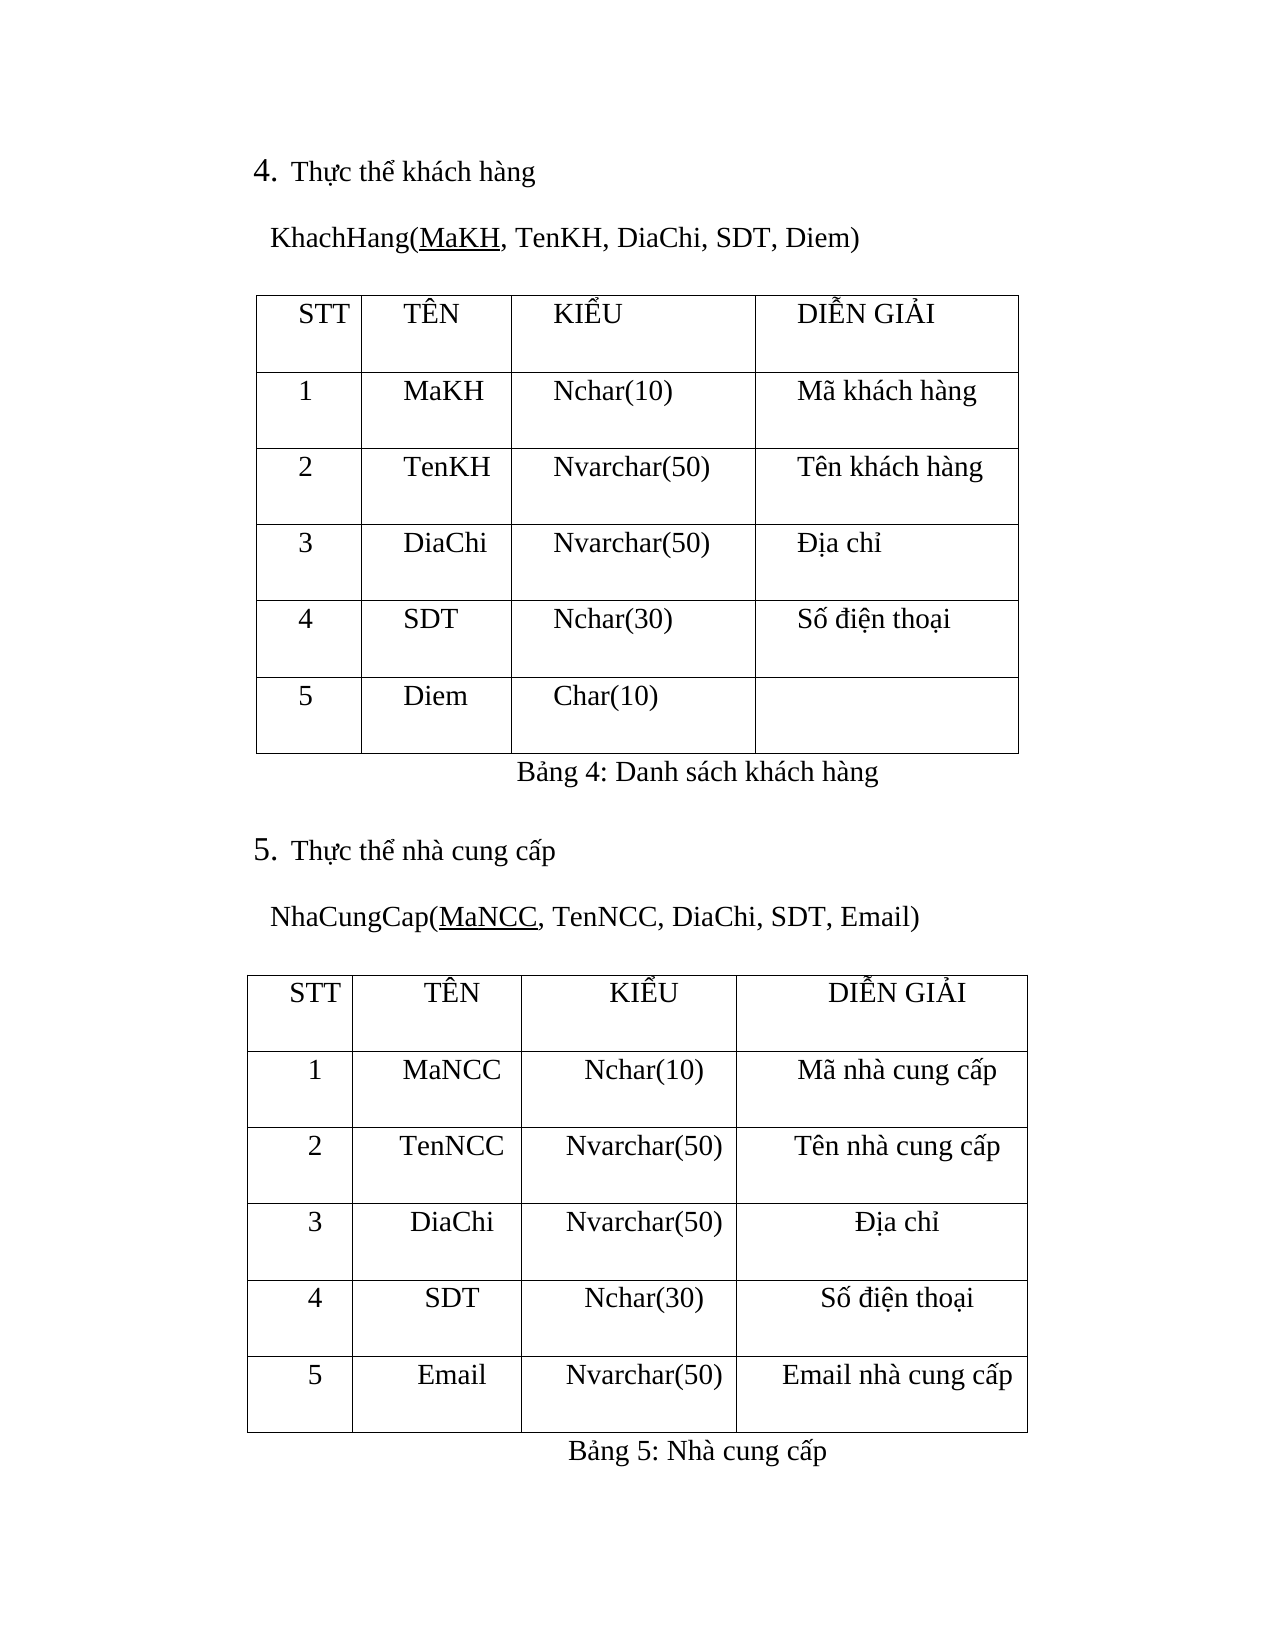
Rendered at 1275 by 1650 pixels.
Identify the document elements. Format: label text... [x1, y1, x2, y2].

table_cell MaKH [362, 373, 511, 448]
text Bảng 5: Nhà cung cấp [195, 1433, 1125, 1467]
text KhachHang(MaKH, TenKH, DiaChi, SDT, Diem) [195, 220, 1125, 253]
table_cell Tên nhà cung cấp [737, 1128, 1027, 1203]
text NhaCungCap(MaNCC, TenNCC, DiaChi, SDT, Email) [195, 899, 1125, 933]
table_header KIỂU [512, 296, 755, 372]
table_cell 1 [257, 373, 361, 448]
table_header DIỄN GIẢI [737, 976, 1027, 1051]
table_cell 3 [257, 525, 361, 600]
table_cell Nvarchar(50) [522, 1357, 736, 1432]
table_header DIỄN GIẢI [756, 296, 1018, 372]
table_cell 5 [248, 1357, 352, 1432]
list Thực thể nhà cung cấp [253, 829, 1125, 867]
table_cell SDT [353, 1281, 521, 1356]
table_cell Số điện thoại [737, 1281, 1027, 1356]
table_cell Char(10) [512, 678, 755, 753]
table_cell TenNCC [353, 1128, 521, 1203]
text Bảng 4: Danh sách khách hàng [195, 754, 1125, 787]
table_cell 5 [257, 678, 361, 753]
table_header TÊN [362, 296, 511, 372]
table_cell Nvarchar(50) [522, 1204, 736, 1279]
table_cell MaNCC [353, 1052, 521, 1127]
table_cell 4 [248, 1281, 352, 1356]
table_cell Nchar(10) [522, 1052, 736, 1127]
table_cell Nvarchar(50) [512, 525, 755, 600]
table_header STT [257, 296, 361, 372]
table_cell Diem [362, 678, 511, 753]
table_cell Địa chỉ [737, 1204, 1027, 1279]
table_cell 2 [257, 449, 361, 524]
table_cell 2 [248, 1128, 352, 1203]
table_cell Nvarchar(50) [512, 449, 755, 524]
table_cell Email nhà cung cấp [737, 1357, 1027, 1432]
table_cell Số điện thoại [756, 601, 1018, 677]
table_cell Mã nhà cung cấp [737, 1052, 1027, 1127]
table_cell Mã khách hàng [756, 373, 1018, 448]
table_cell TenKH [362, 449, 511, 524]
table_cell 3 [248, 1204, 352, 1279]
table_header TÊN [353, 976, 521, 1051]
table_cell DiaChi [353, 1204, 521, 1279]
table_cell Email [353, 1357, 521, 1432]
table_cell Địa chỉ [756, 525, 1018, 600]
table_header STT [248, 976, 352, 1051]
table_cell Nchar(10) [512, 373, 755, 448]
table_cell DiaChi [362, 525, 511, 600]
table_cell Nvarchar(50) [522, 1128, 736, 1203]
table_cell 1 [248, 1052, 352, 1127]
table_cell Tên khách hàng [756, 449, 1018, 524]
table_cell SDT [362, 601, 511, 677]
list Thực thể khách hàng [253, 150, 1125, 188]
table_header KIỂU [522, 976, 736, 1051]
table_cell Nchar(30) [512, 601, 755, 677]
table_cell [756, 678, 1018, 753]
table_cell 4 [257, 601, 361, 677]
table_cell Nchar(30) [522, 1281, 736, 1356]
